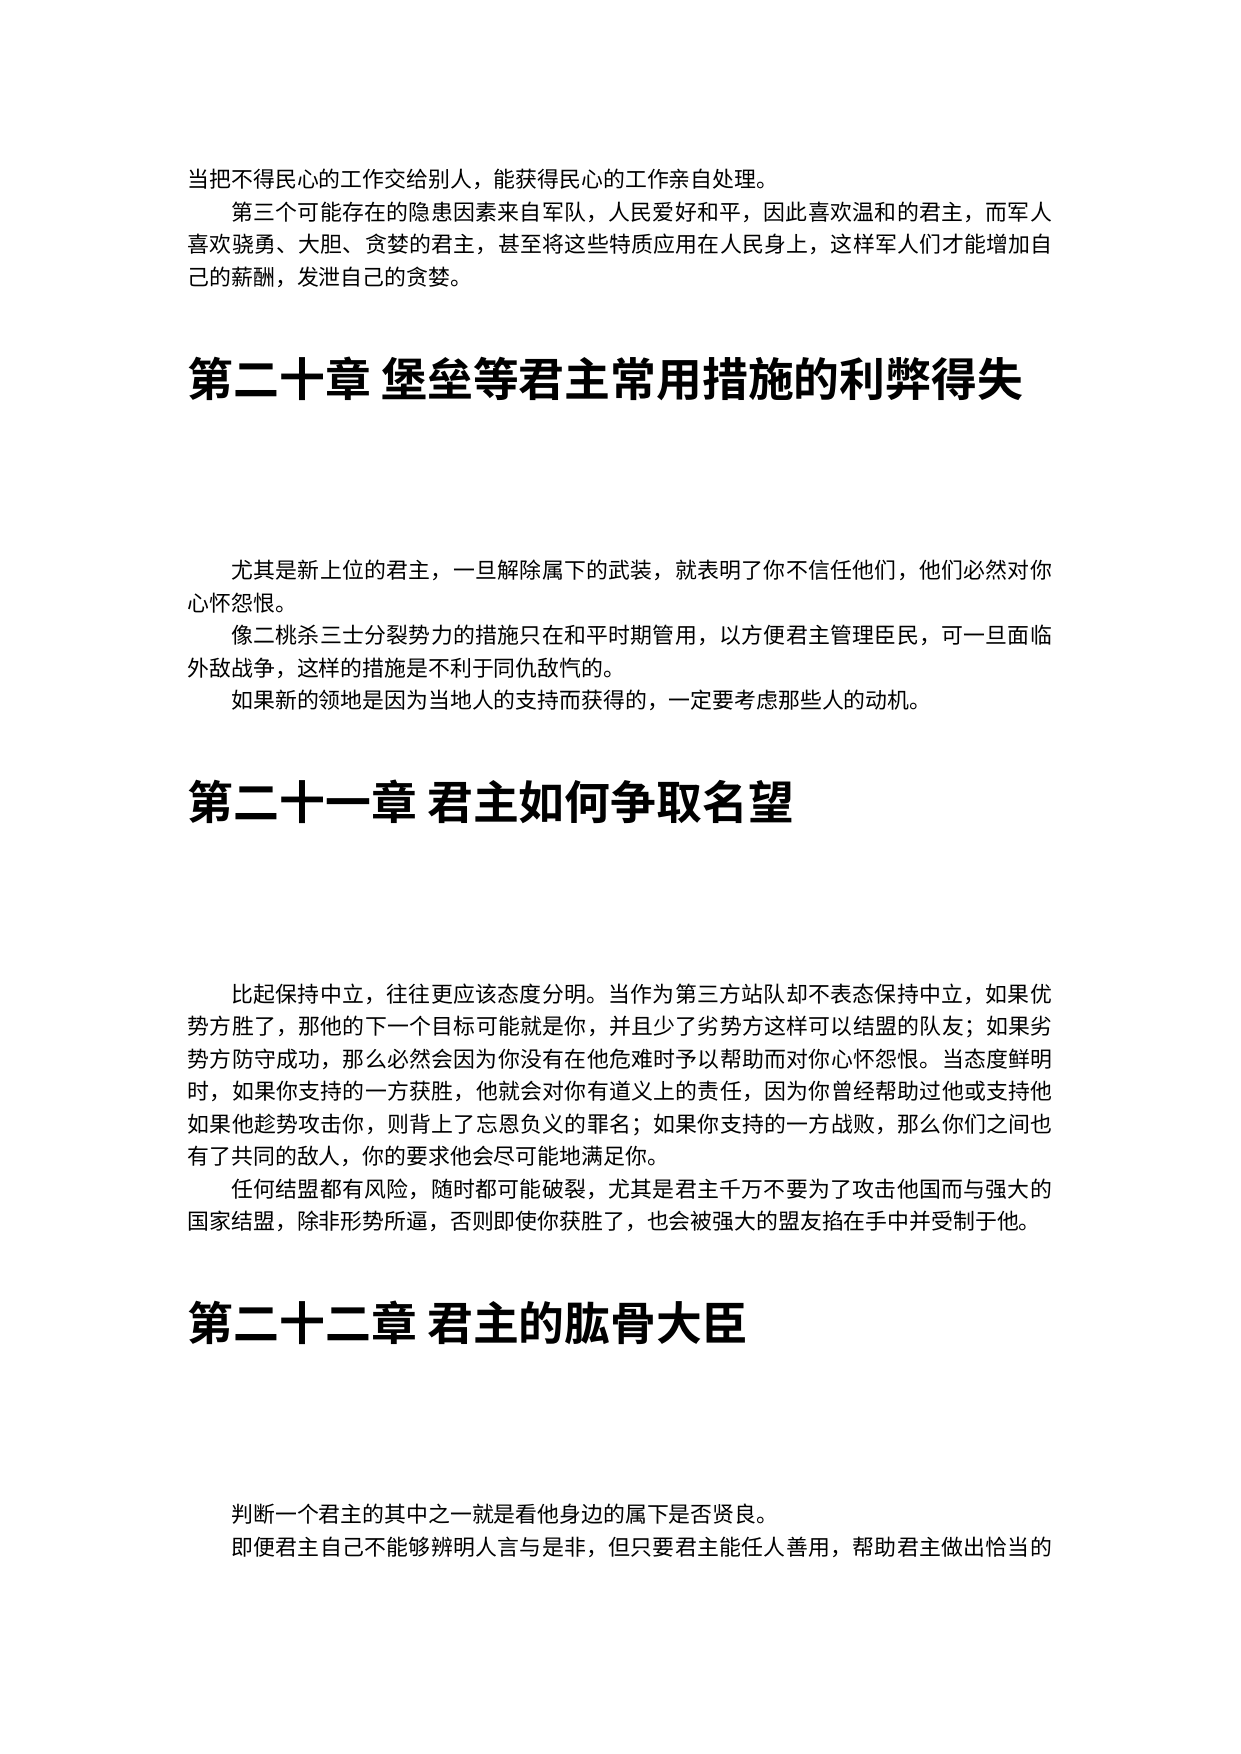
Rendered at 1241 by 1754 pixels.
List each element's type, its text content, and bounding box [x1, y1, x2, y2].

subtitle 第二十一章 君主如何争取名望 [187, 751, 1053, 848]
text 任何结盟都有风险，随时都可能破裂，尤其是君主千万不要为了攻击他国而与强大的国家结盟，除非形势所逼，否则即使你获胜了，也会被强大的盟友掐在手中并受制于他。 [187, 1171, 1053, 1236]
subtitle 第二十二章 君主的肱骨大臣 [187, 1272, 1053, 1369]
text 第三个可能存在的隐患因素来自军队，人民爱好和平，因此喜欢温和的君主，而军人喜欢骁勇、大胆、贪婪的君主，甚至将这些特质应用在人民身上，这样军人们才能增加自己的薪酬，发泄自己的贪婪。 [187, 194, 1053, 292]
text 像二桃杀三士分裂势力的措施只在和平时期管用，以方便君主管理臣民，可一旦面临外敌战争，这样的措施是不利于同仇敌忾的。 [187, 618, 1053, 683]
text 如果新的领地是因为当地人的支持而获得的，一定要考虑那些人的动机。 [187, 683, 1053, 715]
text 尤其是新上位的君主，一旦解除属下的武装，就表明了你不信任他们，他们必然对你心怀怨恨。 [187, 553, 1053, 618]
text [187, 162, 1053, 194]
text 比起保持中立，往往更应该态度分明。当作为第三方站队却不表态保持中立，如果优势方胜了，那他的下一个目标可能就是你，并且少了劣势方这样可以结盟的队友；如果劣势方防守成功，那么必然会因为你没有在他危难时予以帮助而对你心怀怨恨。当态度鲜明时，如果你支持的一方获胜，他就会对你有道义上的责任，因为你曾经帮助过他或支持他，如果他趁势攻击你，则背上了忘恩负义的罪名；如果你支持的一方战败，那么你们之间也有了共同的敌人，你的要求他会尽可能地满足你。 [187, 976, 1053, 1171]
subtitle 第二十章 堡垒等君主常用措施的利弊得失 [187, 327, 1053, 425]
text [187, 1529, 1053, 1562]
text 判断一个君主的其中之一就是看他身边的属下是否贤良。 [187, 1497, 1053, 1529]
